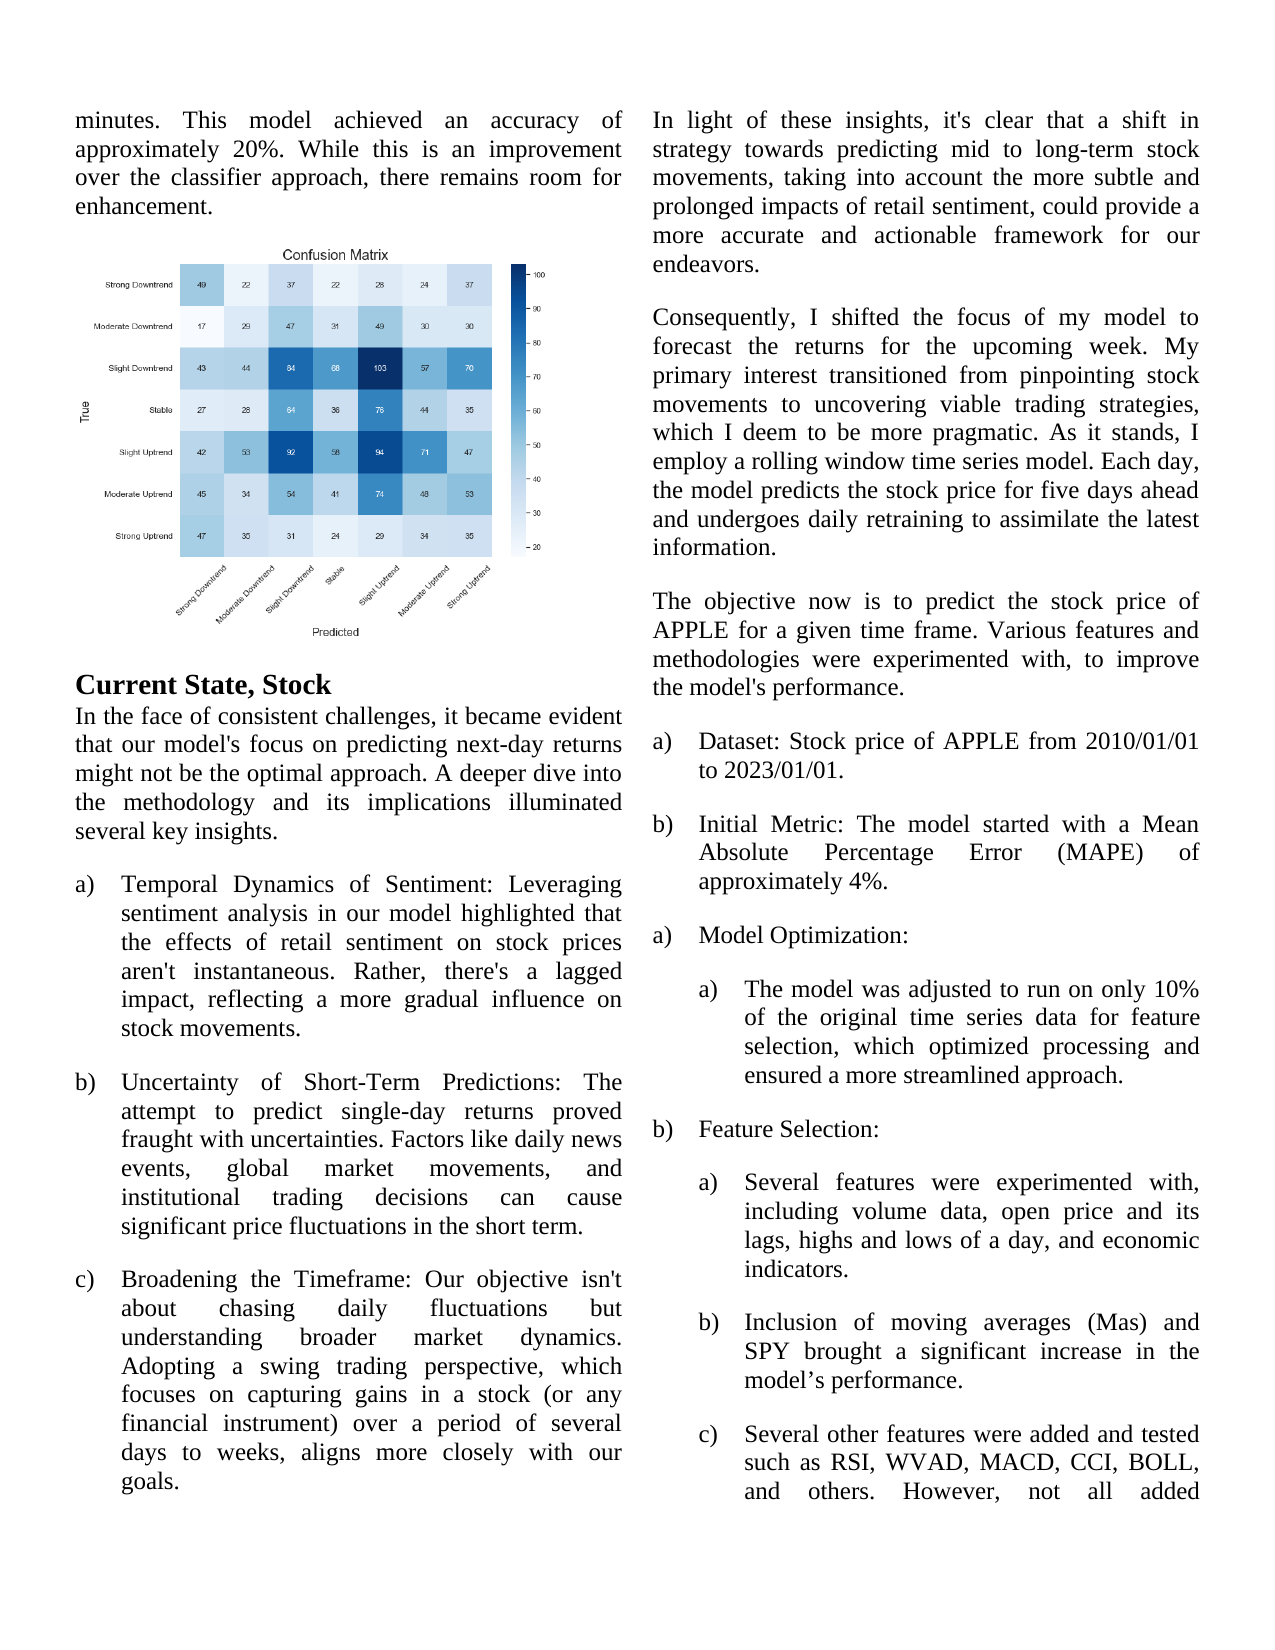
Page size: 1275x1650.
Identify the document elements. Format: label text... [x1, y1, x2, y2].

list Inclusion of moving averages (Mas) and SPY brought a significant increase in the model’s performance. [698, 1307, 1200, 1394]
list Temporal Dynamics of Sentiment: Leveraging sentiment analysis in our model highlighted that the effects of retail sentiment on stock prices aren't instantaneous. Rather, there's a lagged impact, reflecting a more gradual influence on stock movements. [75, 869, 622, 1042]
list Uncertainty of Short-Term Predictions: The attempt to predict single-day returns proved fraught with uncertainties. Factors like daily news events, global market movements, and institutional trading decisions can cause significant price fluctuations in the short term. [75, 1067, 622, 1239]
text Consequently, I shifted the focus of my model to forecast the returns for the upcoming week. My primary interest transitioned from pinpointing stock movements to uncovering viable trading strategies, which I deem to be more pragmatic. As it stands, I employ a rolling window time series model. Each day, the model predicts the stock price for five days ahead and undergoes daily retraining to assimilate the latest information. [652, 302, 1200, 561]
list Initial Metric: The model started with a Mean Absolute Percentage Error (MAPE) of approximately 4%. [652, 809, 1200, 895]
text In the face of consistent challenges, it became evident that our model's focus on predicting next-day returns might not be the optimal approach. A deeper dive into the methodology and its implications illuminated several key insights. [75, 701, 622, 844]
list Dataset: Stock price of APPLE from 2010/01/01 to 2023/01/01. [652, 726, 1200, 784]
list The model was adjusted to run on only 10% of the original time series data for feature selection, which optimized processing and ensured a more streamlined approach. [698, 974, 1200, 1089]
subtitle Current State, Stock [75, 667, 622, 701]
picture [75, 245, 550, 643]
text The objective now is to predict the stock price of APPLE for a given time frame. Various features and methodologies were experimented with, to improve the model's performance. [652, 586, 1200, 701]
list Several features were experimented with, including volume data, open price and its lags, highs and lows of a day, and economic indicators. [698, 1167, 1200, 1282]
text In light of these insights, it's clear that a shift in strategy towards predicting mid to long-term stock movements, taking into account the more subtle and prolonged impacts of retail sentiment, could provide a more accurate and actionable framework for our endeavors. [652, 105, 1200, 277]
list Feature Selection: [652, 1114, 1200, 1142]
list Broadening the Timeframe: Our objective isn't about chasing daily fluctuations but understanding broader market dynamics. Adopting a swing trading perspective, which focuses on capturing gains in a stock (or any financial instrument) over a period of several days to weeks, aligns more closely with our goals. [75, 1264, 622, 1494]
list Model Optimization: [652, 920, 1200, 949]
